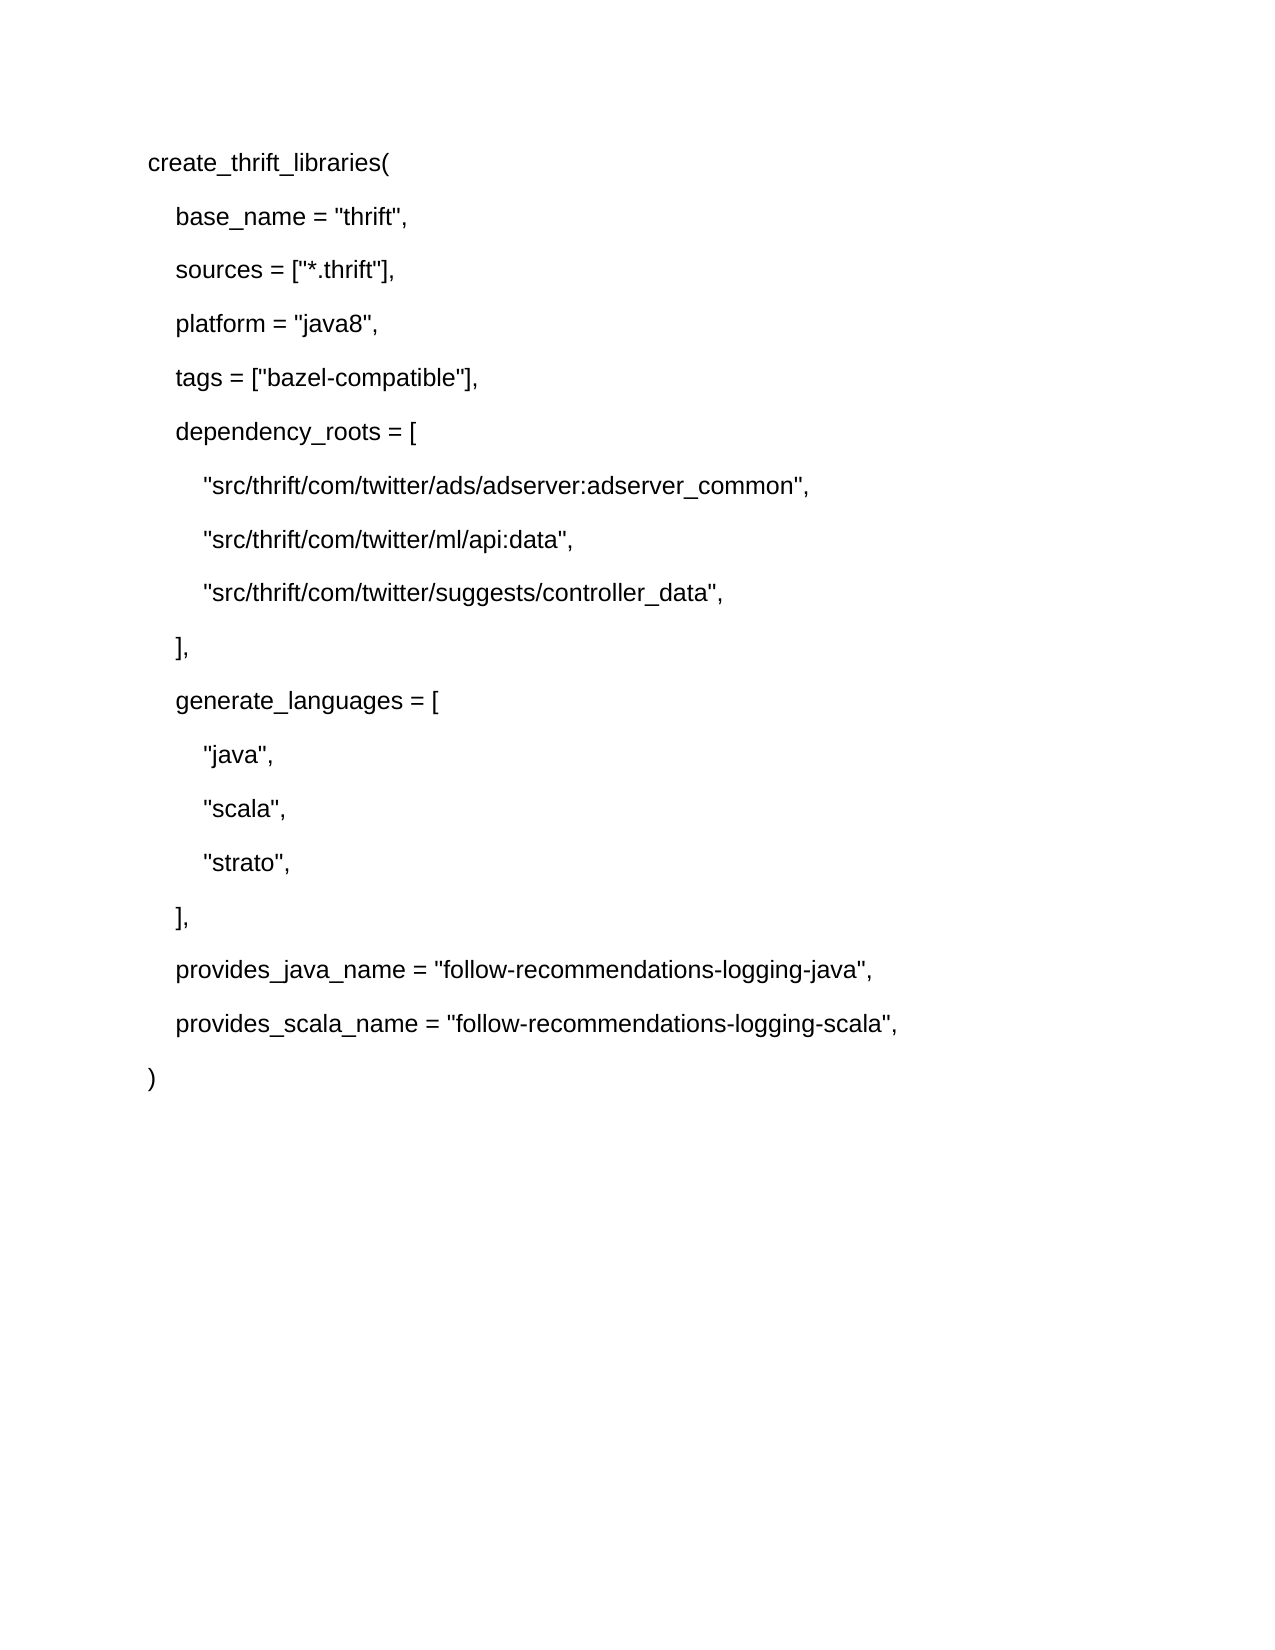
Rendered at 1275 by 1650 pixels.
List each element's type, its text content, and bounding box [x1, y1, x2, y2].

text ) [148, 1063, 1127, 1092]
text platform = "java8", [148, 309, 1127, 338]
text "strato", [148, 848, 1127, 876]
text provides_java_name = "follow-recommendations-logging-java", [148, 955, 1127, 984]
text base_name = "thrift", [148, 201, 1127, 230]
text "src/thrift/com/twitter/ads/adserver:adserver_common", [148, 471, 1127, 499]
text "scala", [148, 794, 1127, 823]
text "src/thrift/com/twitter/ml/api:data", [148, 524, 1127, 553]
text ], [148, 632, 1127, 661]
text "java", [148, 740, 1127, 769]
text "src/thrift/com/twitter/suggests/controller_data", [148, 578, 1127, 607]
text create_thrift_libraries( [148, 148, 1127, 176]
text generate_languages = [ [148, 686, 1127, 715]
text ], [148, 902, 1127, 930]
text tags = ["bazel-compatible"], [148, 363, 1127, 392]
text dependency_roots = [ [148, 417, 1127, 446]
text sources = ["*.thrift"], [148, 255, 1127, 284]
text provides_scala_name = "follow-recommendations-logging-scala", [148, 1009, 1127, 1038]
